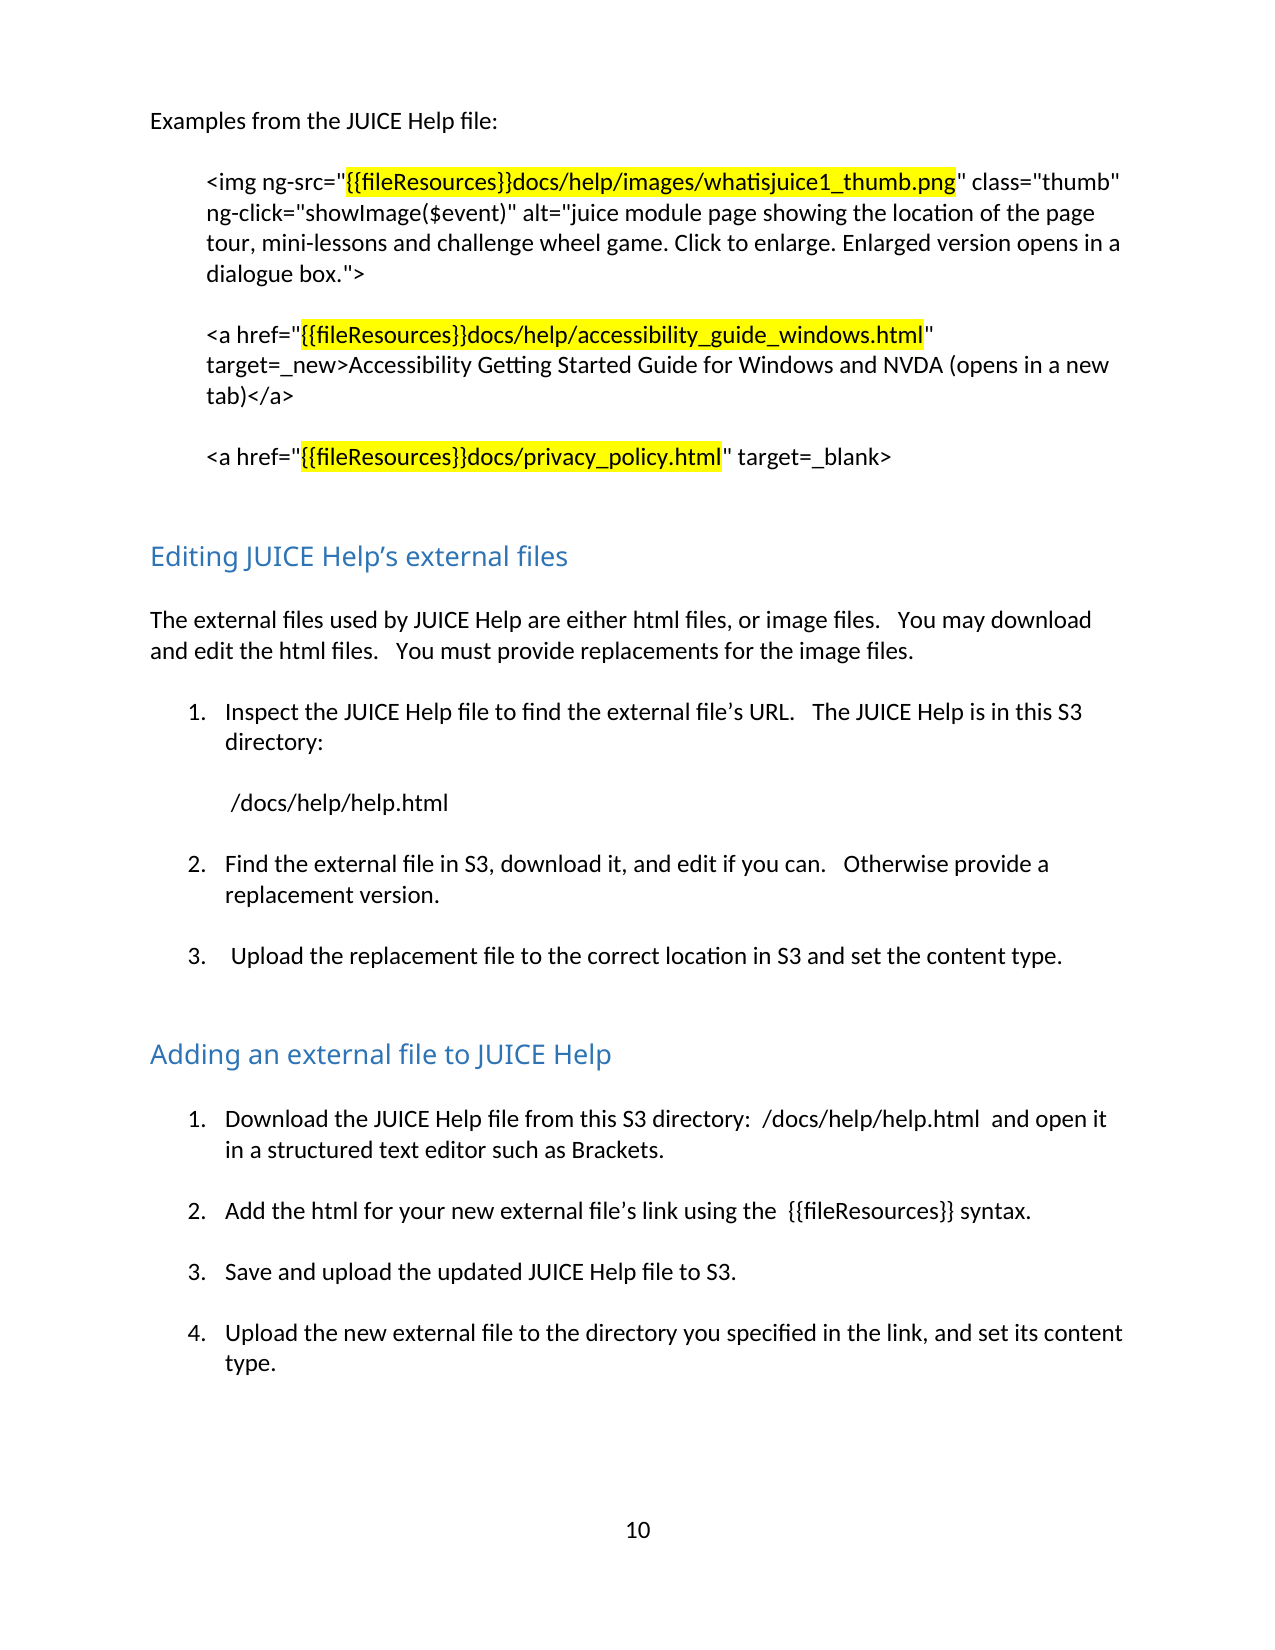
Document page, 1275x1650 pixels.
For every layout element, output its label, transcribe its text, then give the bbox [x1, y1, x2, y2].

text <img ng-src="{{fileResources}}docs/help/images/whatisjuice1_thumb.png" class="thumb" ng-click="showImage($event)" alt="juice module page showing the location of the page tour, mini-lessons and challenge wheel game. Click to enlarge. Enlarged version opens in a dialogue box."> [206, 167, 1125, 289]
text The external files used by JUICE Help are either html files, or image files. You may download and edit the html files. You must provide replacements for the image files. [150, 604, 1125, 665]
list Download the JUICE Help file from this S3 directory: /docs/help/help.html and open it in a structured text editor such as Brackets. [187, 1103, 1125, 1195]
list Save and upload the updated JUICE Help file to S3. [187, 1256, 1125, 1286]
list /docs/help/help.html [225, 787, 1125, 848]
subtitle Editing JUICE Help’s external files [150, 537, 1125, 574]
list Upload the replacement file to the correct location in S3 and set the content type. [187, 940, 1125, 971]
text <a href="{{fileResources}}docs/privacy_policy.html" target=_blank> [722, 441, 1125, 472]
subtitle Adding an external file to JUICE Help [150, 1036, 1125, 1073]
list Find the external file in S3, download it, and edit if you can. Otherwise provide a replacement version. [187, 848, 1125, 940]
text Examples from the JUICE Help file: [150, 106, 1125, 136]
list Upload the new external file to the directory you specified in the link, and set its content type. [187, 1317, 1125, 1408]
list Inspect the JUICE Help file to find the external file’s URL. The JUICE Help is in this S3 directory: [187, 696, 1125, 757]
text <a href="{{fileResources}}docs/help/accessibility_guide_windows.html" target=_new>Accessibility Getting Started Guide for Windows and NVDA (opens in a new tab)</a> [206, 319, 1125, 411]
list Add the html for your new external file’s link using the {{fileResources}} syntax. [187, 1195, 1125, 1256]
